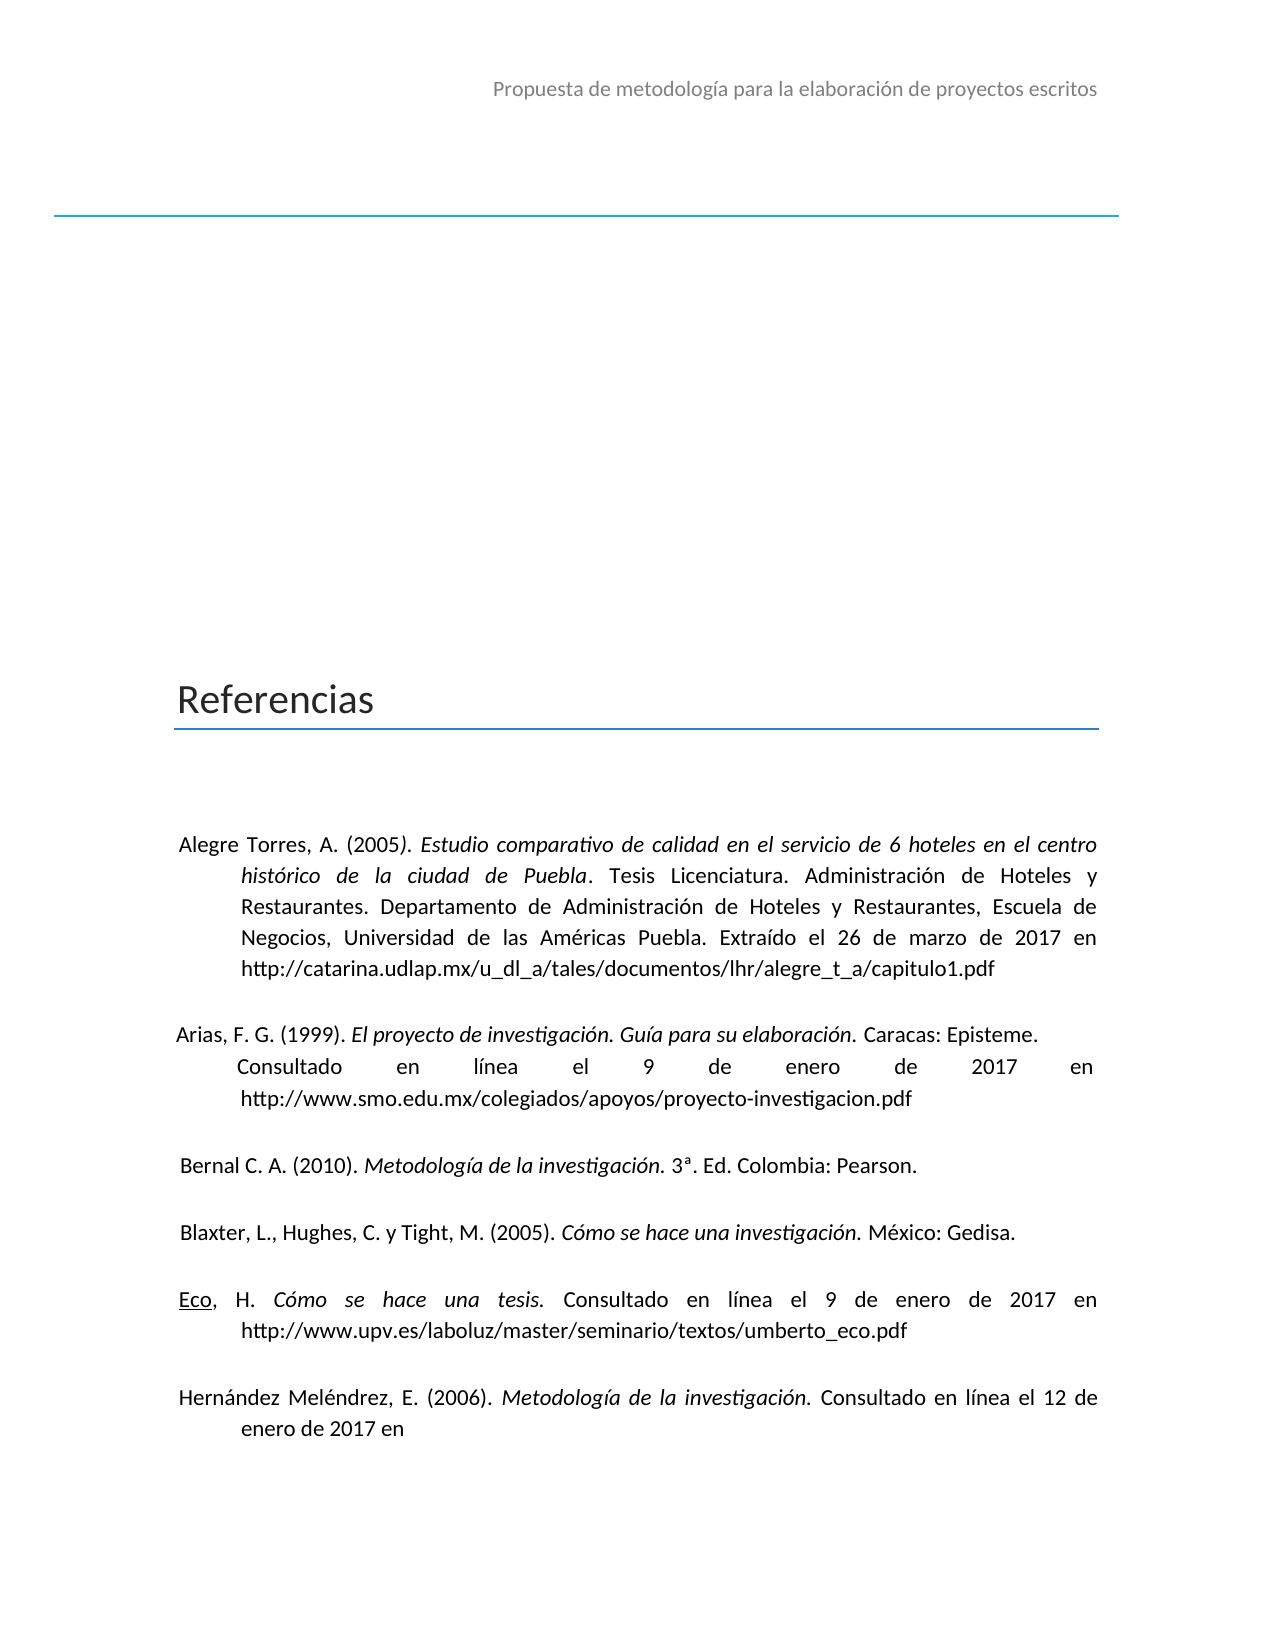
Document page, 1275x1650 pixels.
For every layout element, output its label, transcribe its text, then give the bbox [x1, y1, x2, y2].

text Blaxter, L., Hughes, C. y Tight, M. (2005). Cómo se hace una investigación. México: Gedisa. [180, 1218, 1098, 1246]
text Hernández Meléndrez, E. (2006). Metodología de la investigación. Consultado en línea el 12 de enero de 2017 en [179, 1383, 1098, 1442]
text Eco, H. Cómo se hace una tesis. Consultado en línea el 9 de enero de 2017 en http://www.upv.es/laboluz/master/seminario/textos/umberto_eco.pdf [179, 1285, 1098, 1344]
subtitle Referencias [177, 673, 1098, 724]
text Alegre Torres, A. (2005). Estudio comparativo de calidad en el servicio de 6 hoteles en el centro histórico de la ciudad de Puebla. Tesis Licenciatura. Administración de Hoteles y Restaurantes. Departamento de Administración de Hoteles y Restaurantes, Escuela de Negocios, Universidad de las Américas Puebla. Extraído el 26 de marzo de 2017 en http://catarina.udlap.mx/u_dl_a/tales/documentos/lhr/alegre_t_a/capitulo1.pdf [179, 830, 1098, 982]
text http://www.smo.edu.mx/colegiados/apoyos/proyecto-investigacion.pdf [240, 1084, 1098, 1112]
text Arias, F. G. (1999). El proyecto de investigación. Guía para su elaboración. Caracas: Episteme. [176, 1020, 1099, 1048]
text Consultado en línea el 9 de enero de 2017 en [177, 1052, 1099, 1080]
text Bernal C. A. (2010). Metodología de la investigación. 3ª. Ed. Colombia: Pearson. [180, 1151, 1098, 1179]
